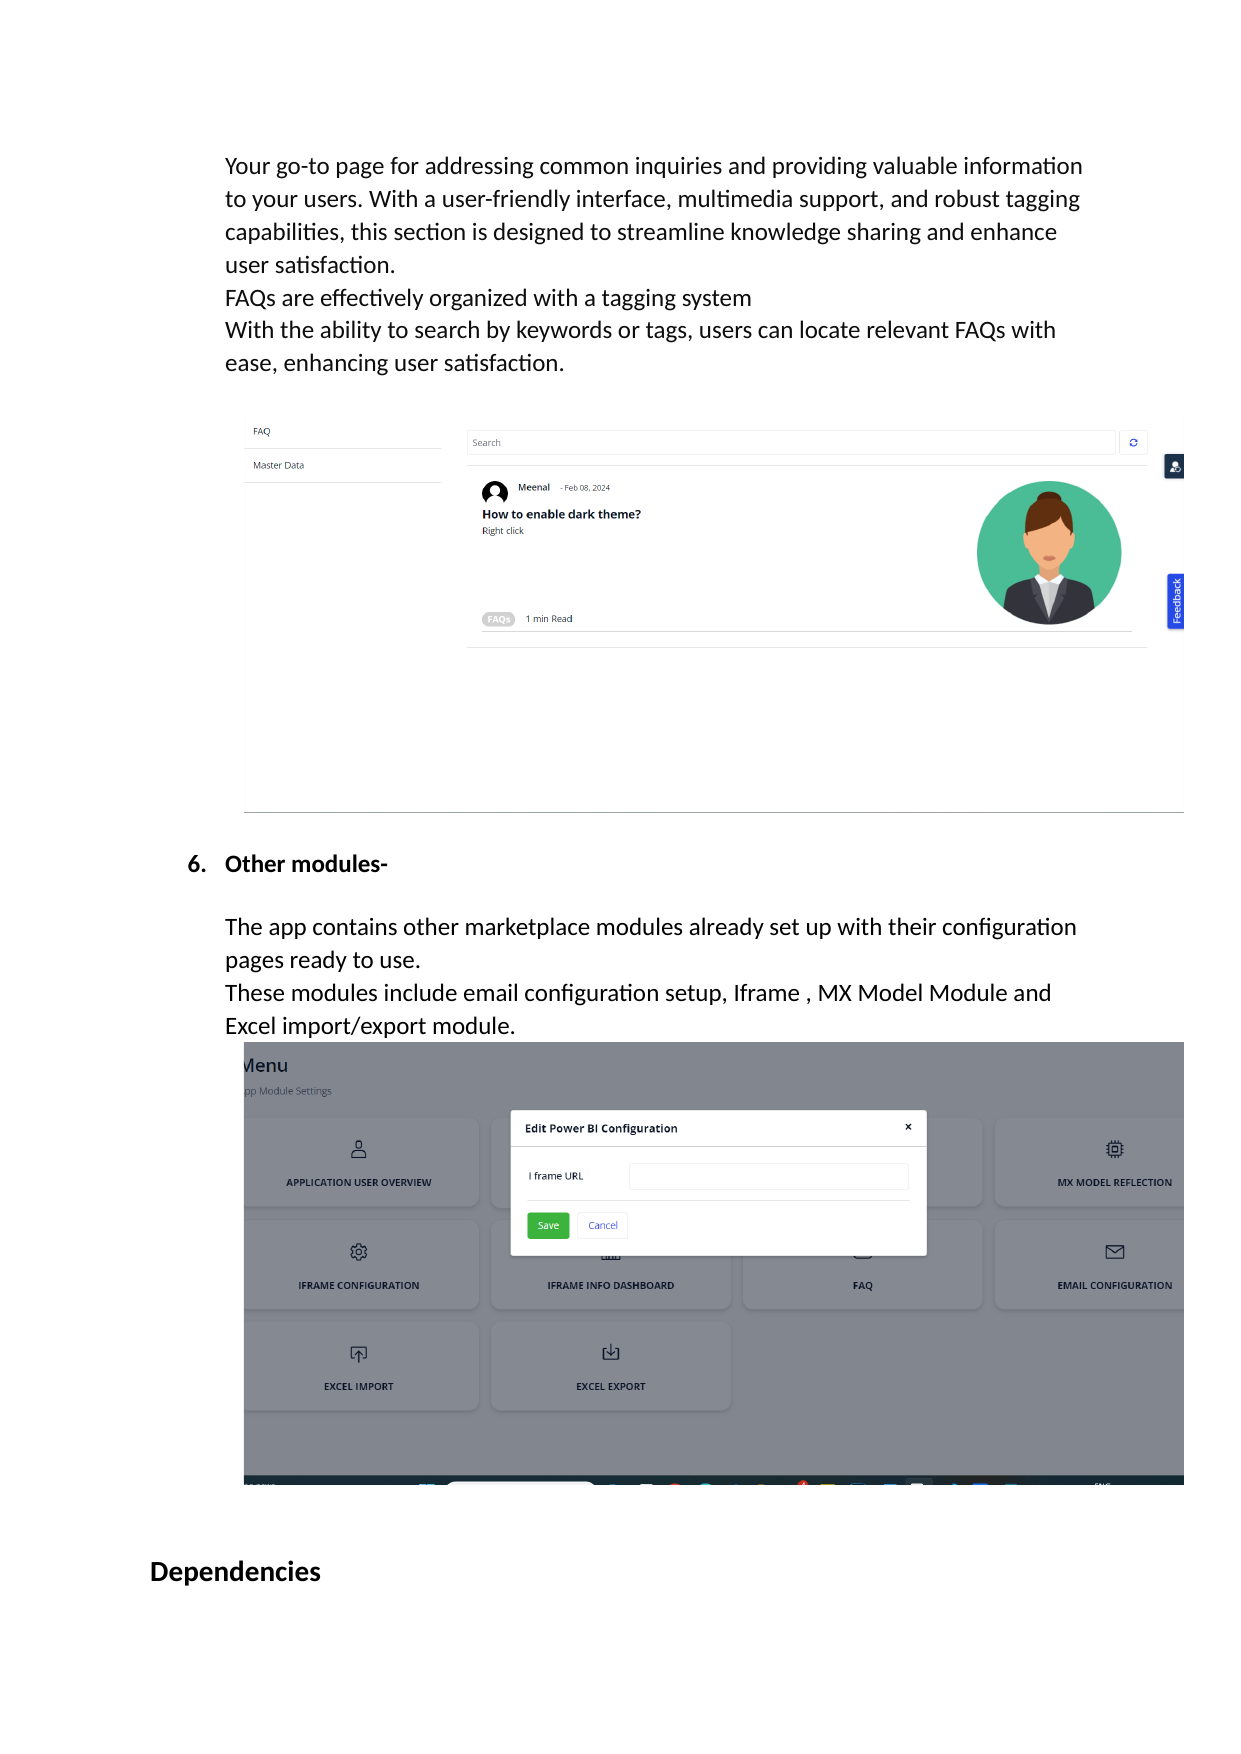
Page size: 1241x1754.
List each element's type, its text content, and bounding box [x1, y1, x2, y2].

list The app contains other marketplace modules already set up with their configuration pages ready to use. These modules include email configuration setup, Iframe , MX Model Module and Excel import/export module. [225, 881, 1090, 1040]
list Other modules- [187, 848, 1090, 878]
list Your go-to page for addressing common inquiries and providing valuable information to your users. With a user-friendly interface, multimedia support, and robust tagging capabilities, this section is designed to streamline knowledge sharing and enhance user satisfaction. FAQs are effectively organized with a tagging system With the ability to search by keywords or tags, users can locate relevant FAQs with ease, enhancing user satisfaction. [225, 150, 1090, 378]
text Dependencies [150, 1553, 1090, 1589]
